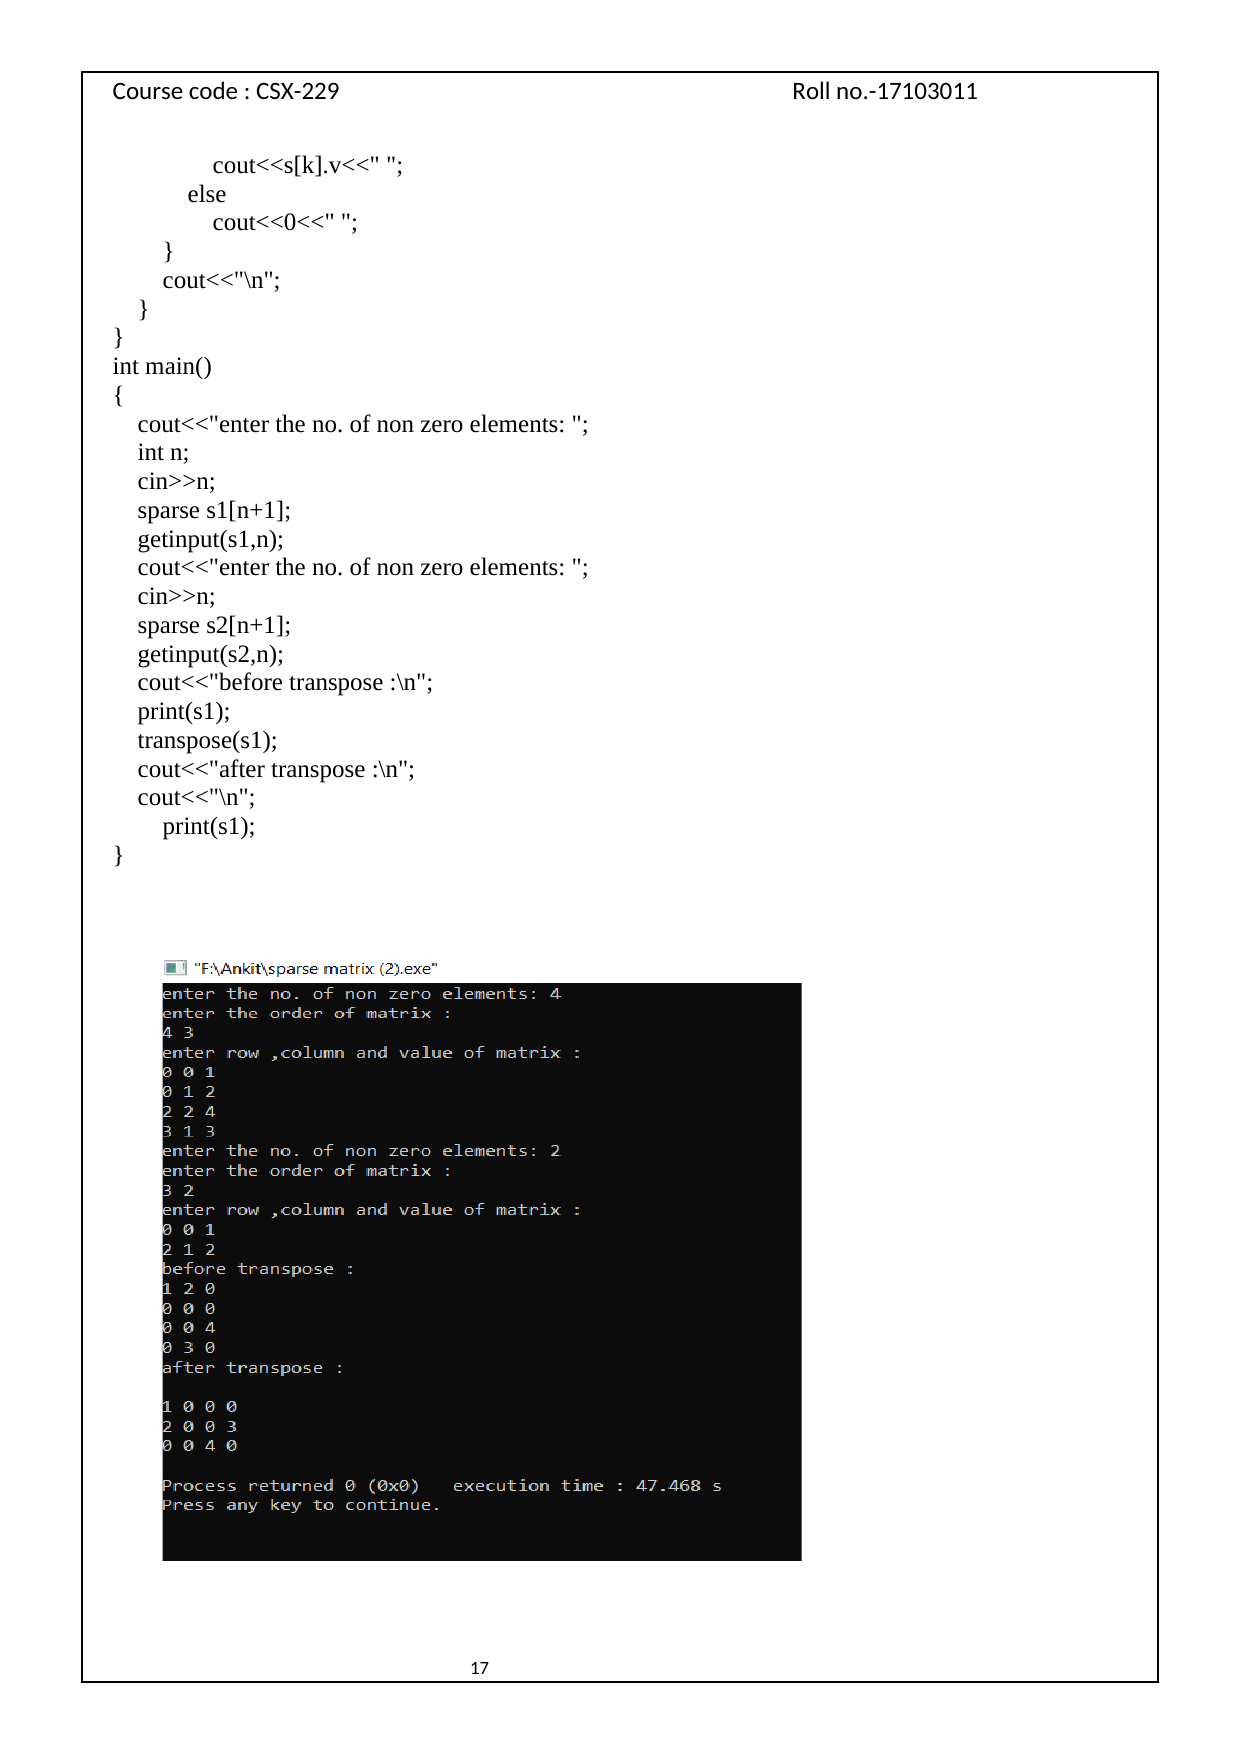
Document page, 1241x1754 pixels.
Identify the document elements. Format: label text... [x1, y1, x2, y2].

list cout<<"after transpose :\n"; [112, 754, 1128, 782]
list else [112, 179, 1128, 207]
list cin>>n; [112, 466, 1128, 495]
list int main() [112, 351, 1128, 380]
list int n; [112, 437, 1128, 466]
list cout<<"\n"; [112, 782, 1128, 811]
list getinput(s1,n); [112, 524, 1128, 552]
list print(s1); [112, 811, 1128, 840]
list } [112, 840, 1128, 869]
list cout<<"enter the no. of non zero elements: "; [112, 552, 1128, 581]
list getinput(s2,n); [112, 639, 1128, 667]
list cout<<"\n"; [112, 265, 1128, 294]
list { [112, 380, 1128, 409]
list } [112, 322, 1128, 351]
list cout<<"enter the no. of non zero elements: "; [112, 409, 1128, 437]
list cout<<"before transpose :\n"; [112, 667, 1128, 696]
list } [112, 294, 1128, 322]
list cin>>n; [112, 581, 1128, 610]
list print(s1); [112, 696, 1128, 725]
list cout<<0<<" "; [112, 207, 1128, 236]
list } [112, 236, 1128, 265]
list sparse s1[n+1]; [112, 495, 1128, 524]
list cout<<s[k].v<<" "; [112, 150, 1128, 179]
picture [162, 955, 802, 1561]
list transpose(s1); [112, 725, 1128, 754]
list sparse s2[n+1]; [112, 610, 1128, 639]
